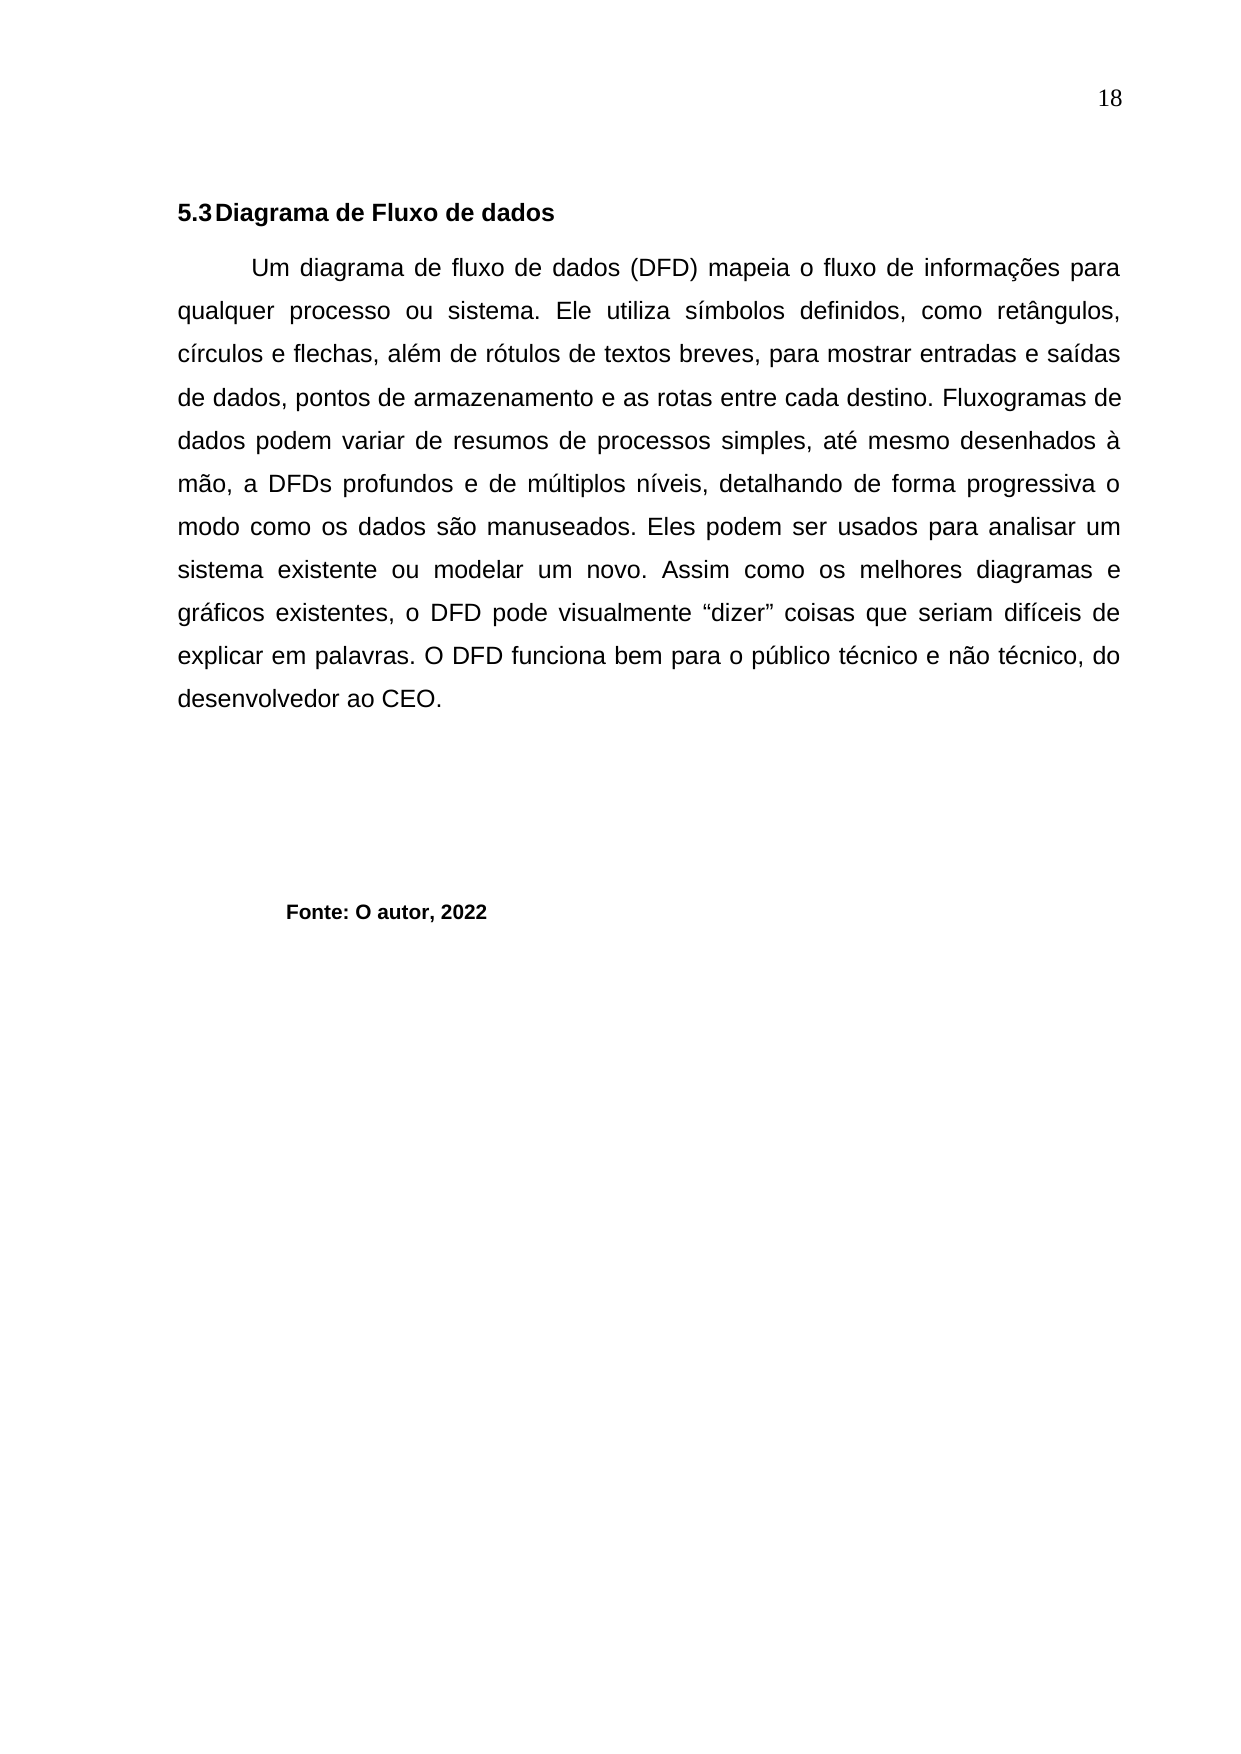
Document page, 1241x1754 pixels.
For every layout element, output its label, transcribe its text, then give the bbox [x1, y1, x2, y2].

text Fonte: O autor, 2022 [177, 900, 1122, 924]
subtitle Diagrama de Fluxo de dados [177, 198, 1122, 226]
text Um diagrama de fluxo de dados (DFD) mapeia o fluxo de informações para qualquer processo ou sistema. Ele utiliza símbolos definidos, como retângulos, círculos e flechas, além de rótulos de textos breves, para mostrar entradas e saídas de dados, pontos de armazenamento e as rotas entre cada destino. Fluxogramas de dados podem variar de resumos de processos simples, até mesmo desenhados à mão, a DFDs profundos e de múltiplos níveis, detalhando de forma progressiva o modo como os dados são manuseados. Eles podem ser usados para analisar um sistema existente ou modelar um novo. Assim como os melhores diagramas e gráficos existentes, o DFD pode visualmente “dizer” coisas que seriam difíceis de explicar em palavras. O DFD funciona bem para o público técnico e não técnico, do desenvolvedor ao CEO. [177, 253, 1122, 713]
